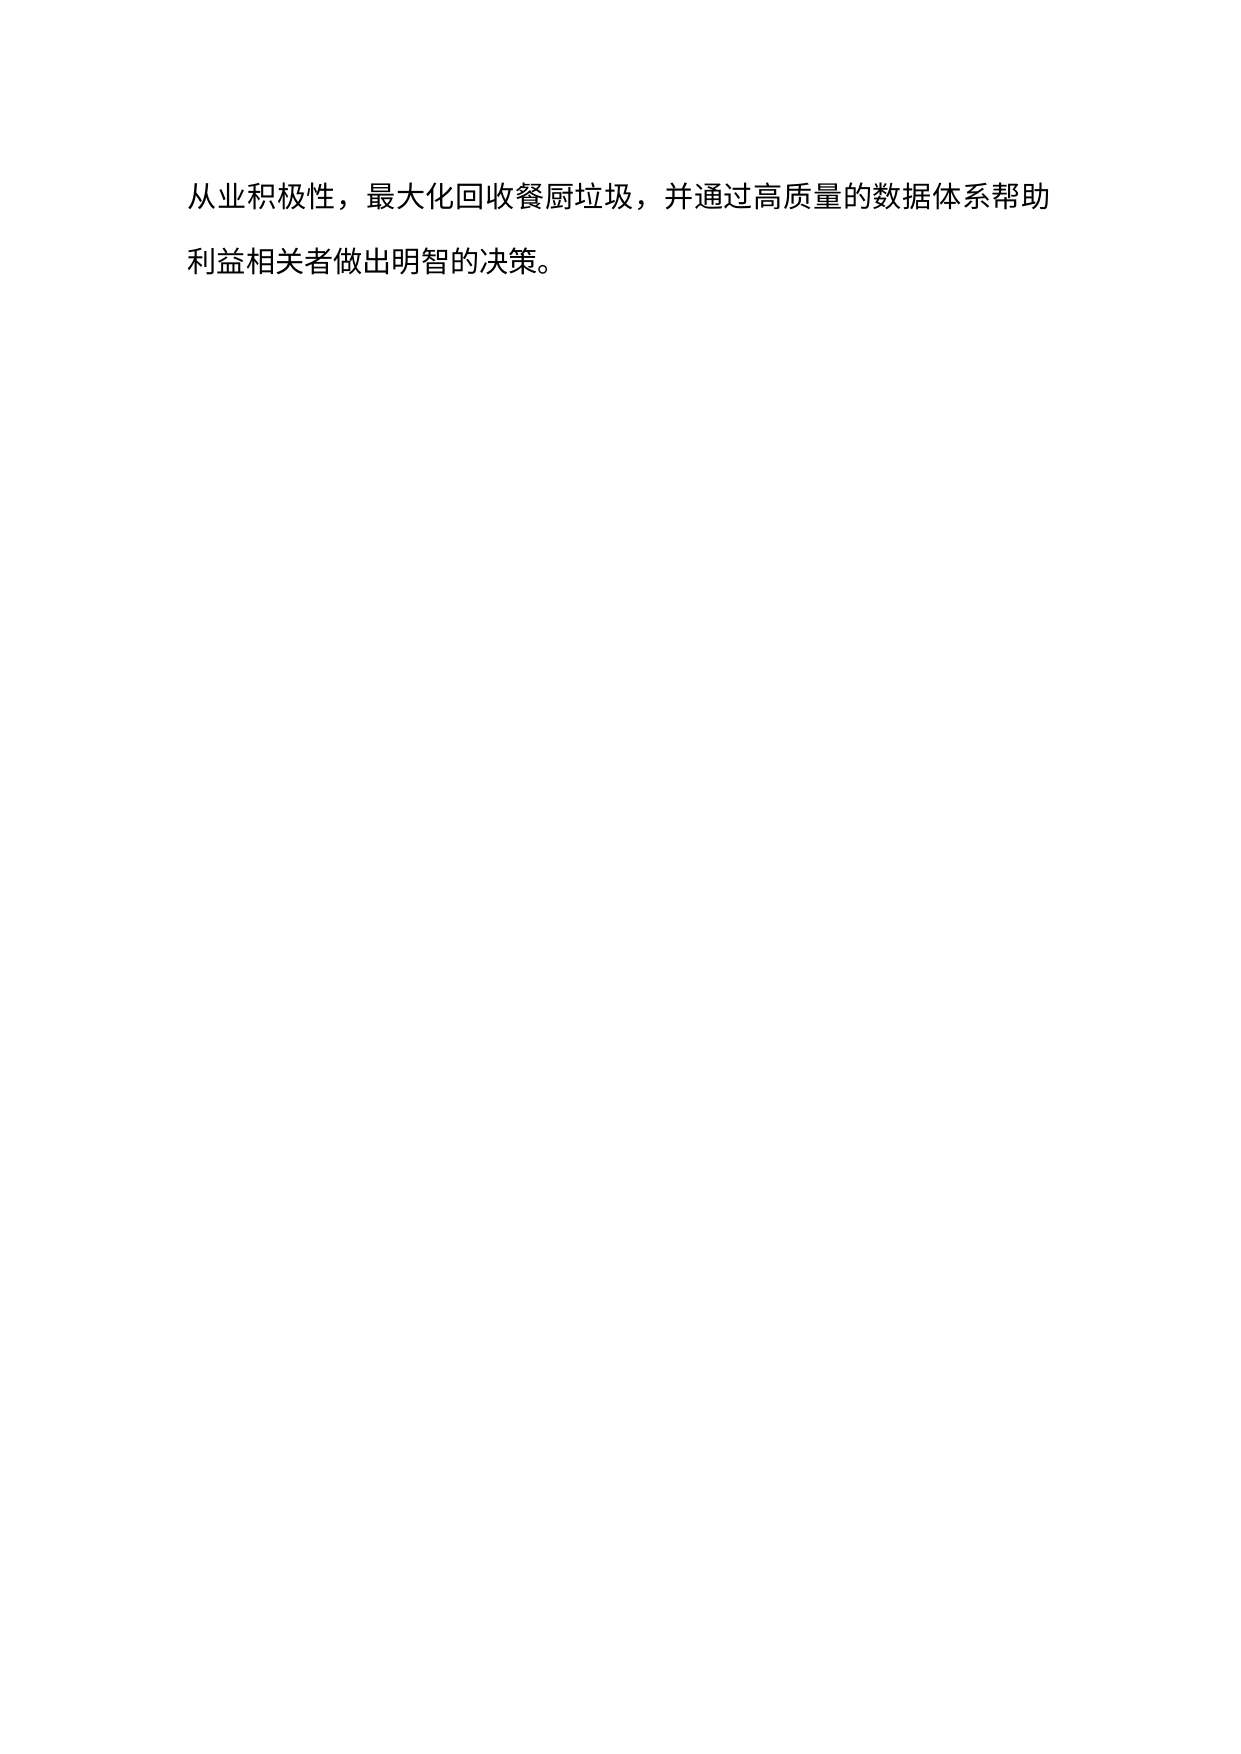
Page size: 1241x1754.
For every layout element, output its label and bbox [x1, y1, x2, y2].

text [187, 162, 1053, 292]
